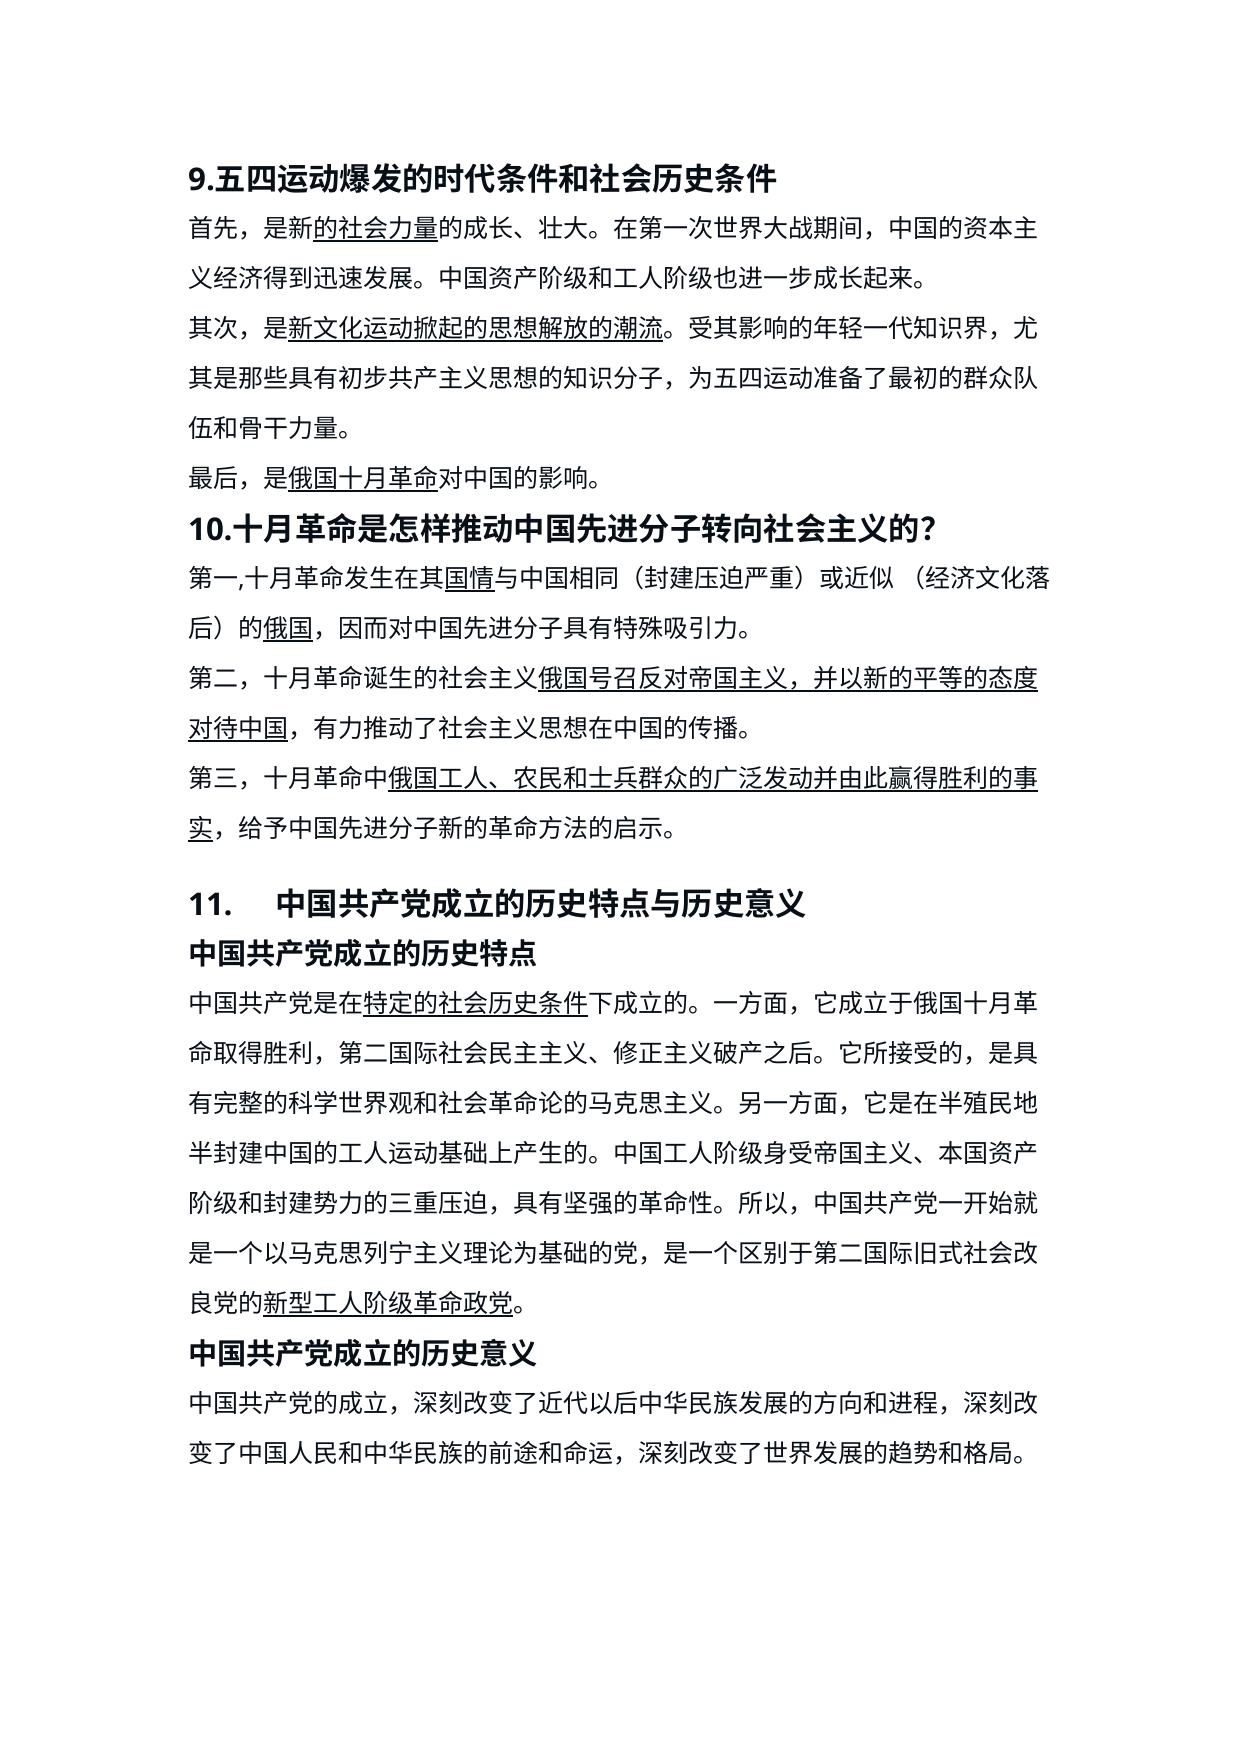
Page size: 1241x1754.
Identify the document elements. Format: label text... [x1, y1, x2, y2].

text 第一,十月革命发生在其国情与中国相同（封建压迫严重）或近似 （经济文化落后）的俄国，因而对中国先进分子具有特殊吸引力。 [188, 552, 1052, 652]
text 首先，是新的社会力量的成长、壮大。在第一次世界大战期间，中国的资本主义经济得到迅速发展。中国资产阶级和工人阶级也进一步成长起来。 [188, 202, 1052, 302]
text 第二，十月革命诞生的社会主义俄国号召反对帝国主义，并以新的平等的态度对待中国，有力推动了社会主义思想在中国的传播。 [188, 652, 1052, 752]
list 中国共产党成立的历史特点与历史意义 [188, 877, 1052, 927]
text 中国共产党的成立，深刻改变了近代以后中华民族发展的方向和进程，深刻改变了中国人民和中华民族的前途和命运，深刻改变了世界发展的趋势和格局。 [188, 1377, 1052, 1477]
text 最后，是俄国十月革命对中国的影响。 [188, 452, 1052, 502]
text 9.五四运动爆发的时代条件和社会历史条件 [188, 152, 1052, 202]
text 中国共产党成立的历史特点 [188, 927, 1052, 977]
text 10.十月革命是怎样推动中国先进分子转向社会主义的？ [188, 502, 1052, 552]
text 第三，十月革命中俄国工人、农民和士兵群众的广泛发动并由此赢得胜利的事实，给予中国先进分子新的革命方法的启示。 [188, 752, 1052, 852]
text 中国共产党成立的历史意义 [188, 1327, 1052, 1377]
text 其次，是新文化运动掀起的思想解放的潮流。受其影响的年轻一代知识界，尤其是那些具有初步共产主义思想的知识分子，为五四运动准备了最初的群众队伍和骨干力量。 [188, 302, 1052, 452]
text 中国共产党是在特定的社会历史条件下成立的。一方面，它成立于俄国十月革命取得胜利，第二国际社会民主主义、修正主义破产之后。它所接受的，是具有完整的科学世界观和社会革命论的马克思主义。另一方面，它是在半殖民地半封建中国的工人运动基础上产生的。中国工人阶级身受帝国主义、本国资产阶级和封建势力的三重压迫，具有坚强的革命性。所以，中国共产党一开始就是一个以马克思列宁主义理论为基础的党，是一个区别于第二国际旧式社会改良党的新型工人阶级革命政党。 [188, 977, 1052, 1327]
